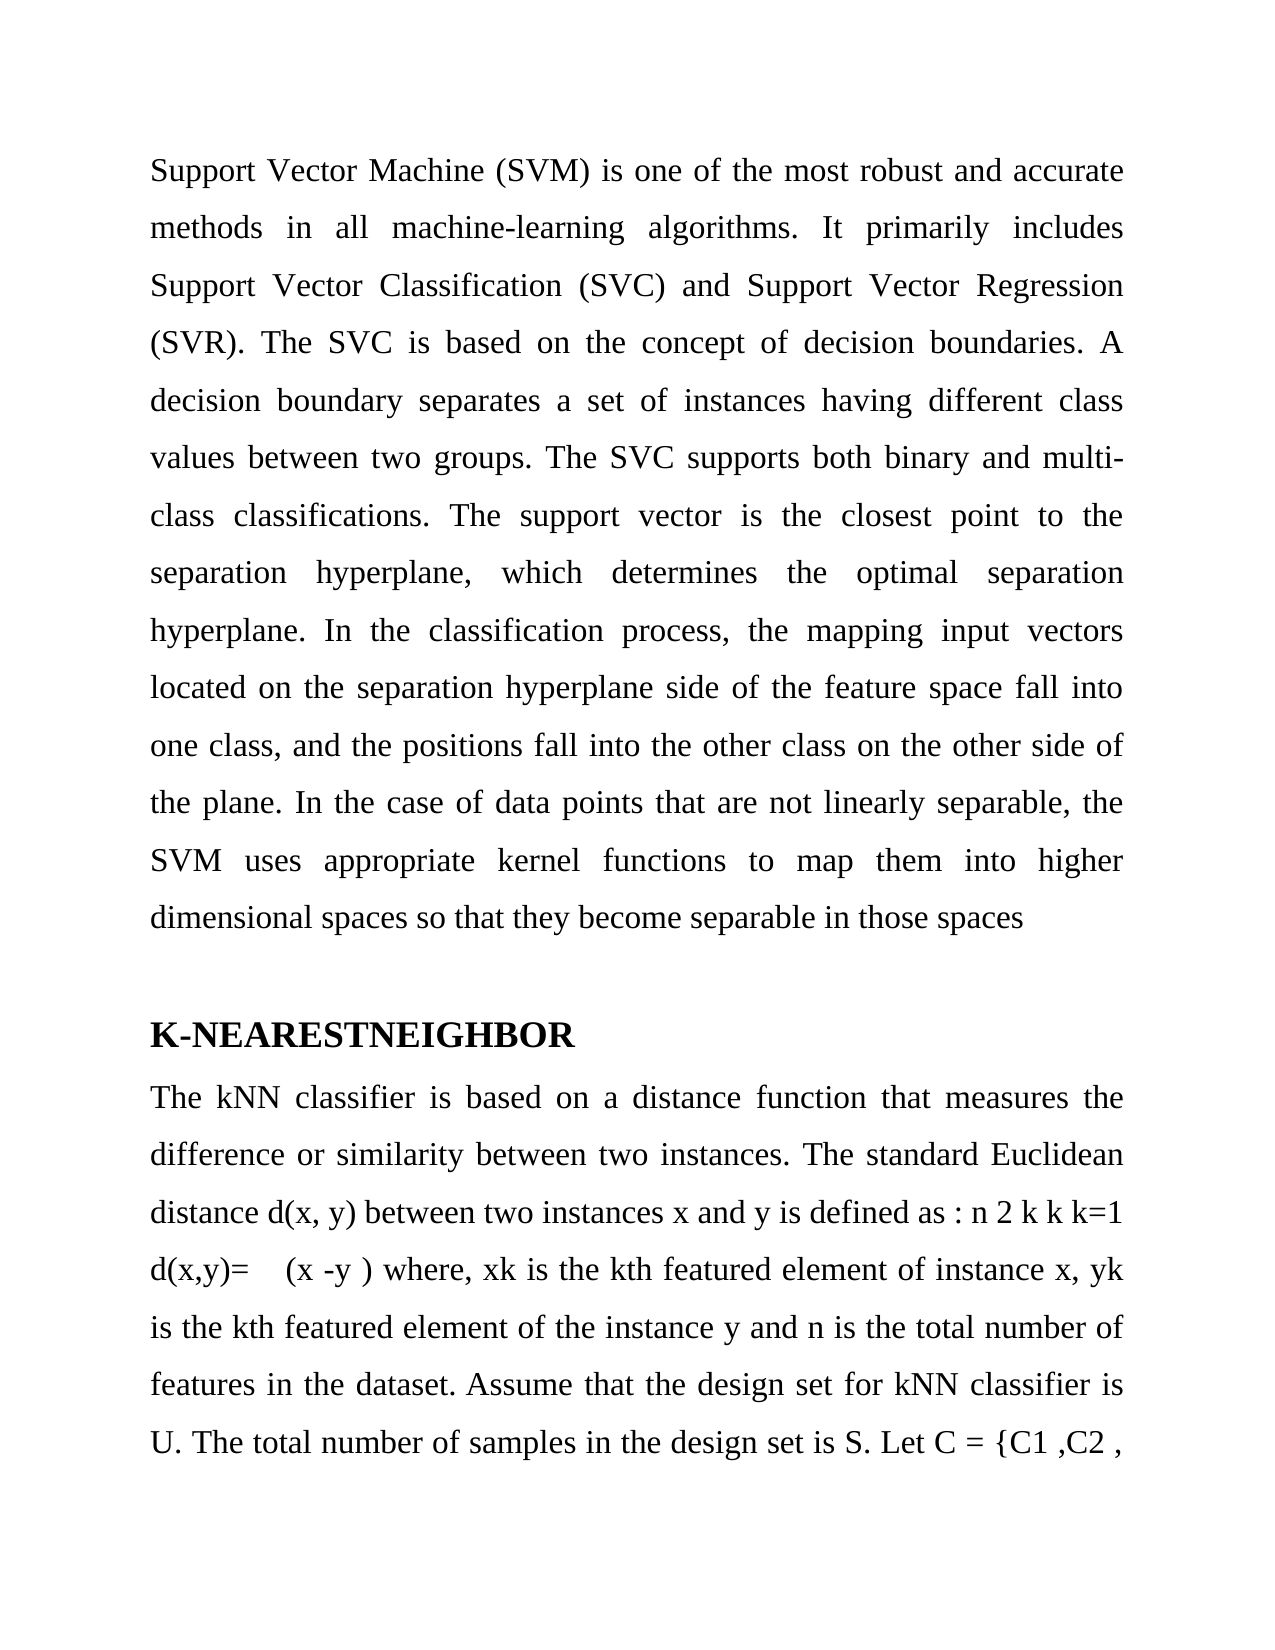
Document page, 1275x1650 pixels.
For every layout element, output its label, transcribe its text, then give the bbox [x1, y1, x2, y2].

text K-NEARESTNEIGHBOR [150, 1012, 1125, 1056]
text Support Vector Machine (SVM) is one of the most robust and accurate methods in all machine-learning algorithms. It primarily includes Support Vector Classification (SVC) and Support Vector Regression (SVR). The SVC is based on the concept of decision boundaries. A decision boundary separates a set of instances having different class values between two groups. The SVC supports both binary and multi-class classifications. The support vector is the closest point to the separation hyperplane, which determines the optimal separation hyperplane. In the classification process, the mapping input vectors located on the separation hyperplane side of the feature space fall into one class, and the positions fall into the other class on the other side of the plane. In the case of data points that are not linearly separable, the SVM uses appropriate kernel functions to map them into higher dimensional spaces so that they become separable in those spaces [150, 150, 1125, 936]
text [150, 1077, 1125, 1461]
